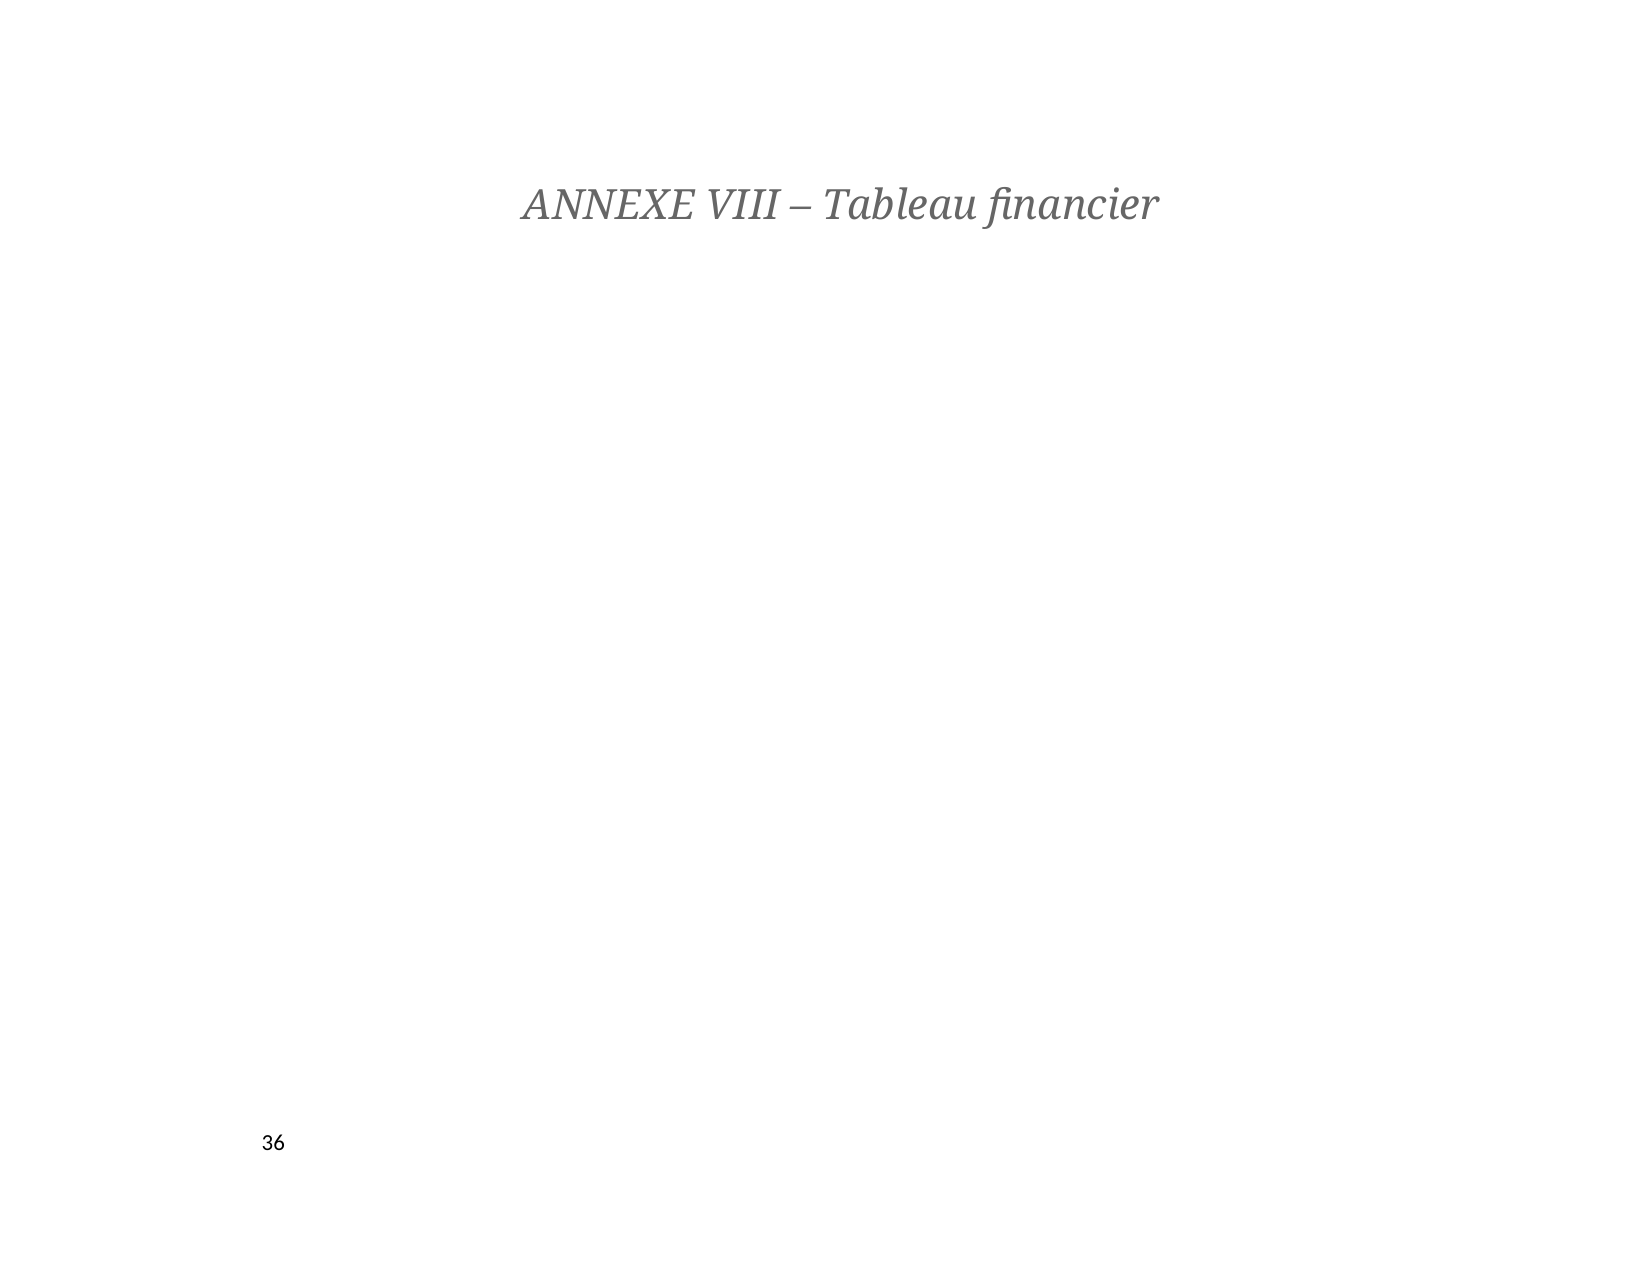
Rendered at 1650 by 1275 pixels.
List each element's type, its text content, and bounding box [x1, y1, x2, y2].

subtitle ANNEXE VIII – Tableau financier [225, 175, 1462, 232]
